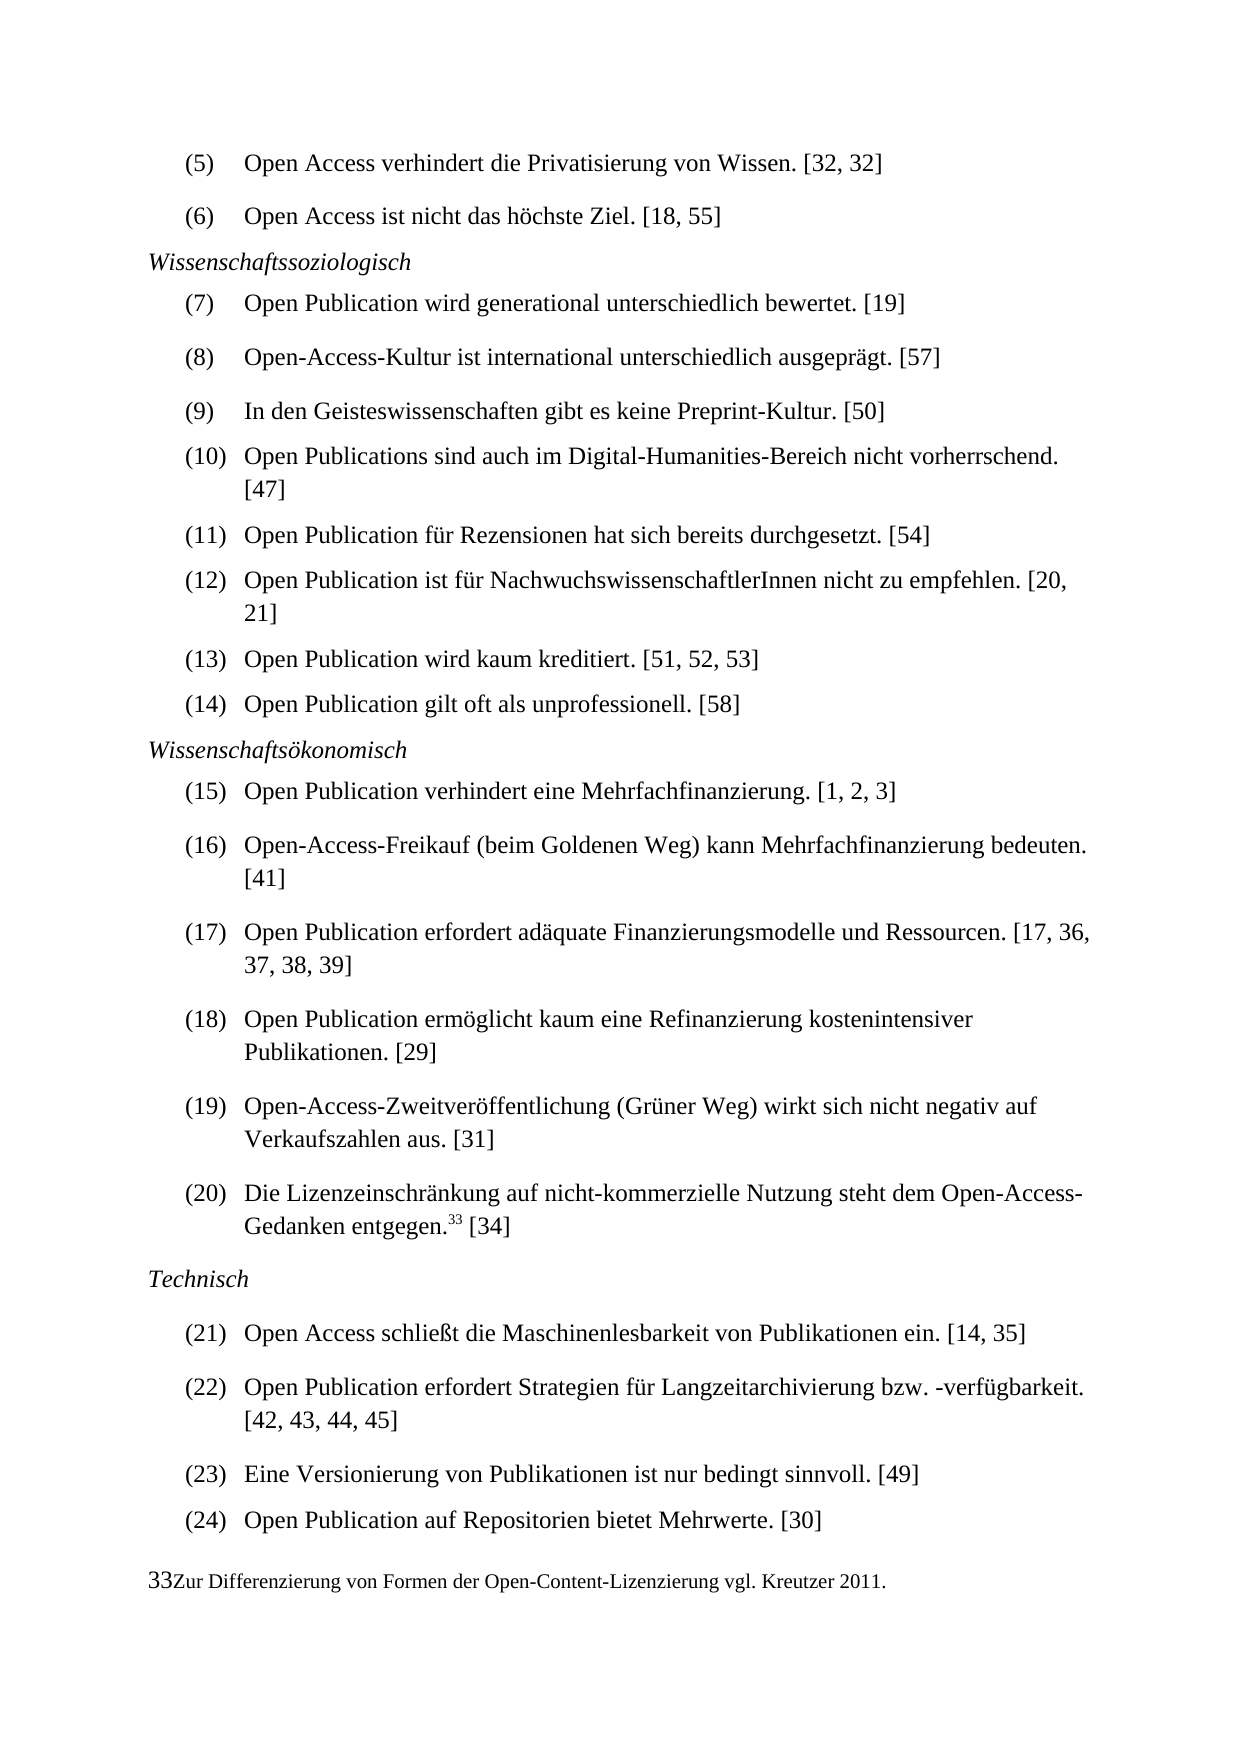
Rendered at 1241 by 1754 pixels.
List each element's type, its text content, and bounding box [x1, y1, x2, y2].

list Open Publication verhindert eine Mehrfachfinanzierung. [1, 2, 3] [185, 776, 1093, 805]
list Eine Versionierung von Publikationen ist nur bedingt sinnvoll. [49] [185, 1459, 1093, 1488]
list Open Access ist nicht das höchste Ziel. [18, 55] [185, 201, 1093, 230]
list Die Lizenzeinschränkung auf nicht-kommerzielle Nutzung steht dem Open-Access-Gedanken entgegen. [34] [185, 1178, 1093, 1239]
list Open Publication ist für NachwuchswissenschaftlerInnen nicht zu empfehlen. [20, 21] [185, 566, 1093, 627]
list Open Publication erfordert adäquate Finanzierungsmodelle und Ressourcen. [17, 36, 37, 38, 39] [185, 917, 1093, 979]
list Open-Access-Kultur ist international unterschiedlich ausgeprägt. [57] [185, 342, 1093, 371]
text Wissenschaftssoziologisch [148, 247, 1093, 276]
list Open Publication für Rezensionen hat sich bereits durchgesetzt. [54] [185, 520, 1093, 549]
list Open Publication wird kaum kreditiert. [51, 52, 53] [185, 644, 1093, 673]
list Open-Access-Zweitveröffentlichung (Grüner Weg) wirkt sich nicht negativ auf Verkaufszahlen aus. [31] [185, 1091, 1093, 1153]
list Open Publications sind auch im Digital-Humanities-Bereich nicht vorherrschend. [47] [185, 441, 1093, 503]
list In den Geisteswissenschaften gibt es keine Preprint-Kultur. [50] [185, 396, 1093, 425]
list Open Access verhindert die Privatisierung von Wissen. [32, 32] [185, 148, 1093, 176]
list Open Publication auf Repositorien bietet Mehrwerte. [30] [185, 1505, 1093, 1533]
list Open Publication erfordert Strategien für Langzeitarchivierung bzw. -verfügbarkeit. [42, 43, 44, 45] [185, 1372, 1093, 1434]
list Open Access schließt die Maschinenlesbarkeit von Publikationen ein. [14, 35] [185, 1318, 1093, 1347]
list Open-Access-Freikauf (beim Goldenen Weg) kann Mehrfachfinanzierung bedeuten. [41] [185, 830, 1093, 892]
list Open Publication ermöglicht kaum eine Refinanzierung kostenintensiver Publikationen. [29] [185, 1004, 1093, 1066]
list Open Publication wird generational unterschiedlich bewertet. [19] [185, 288, 1093, 317]
list Open Publication gilt oft als unprofessionell. [58] [185, 689, 1093, 718]
text Technisch [148, 1264, 1093, 1293]
text Wissenschaftsökonomisch [148, 735, 1093, 764]
